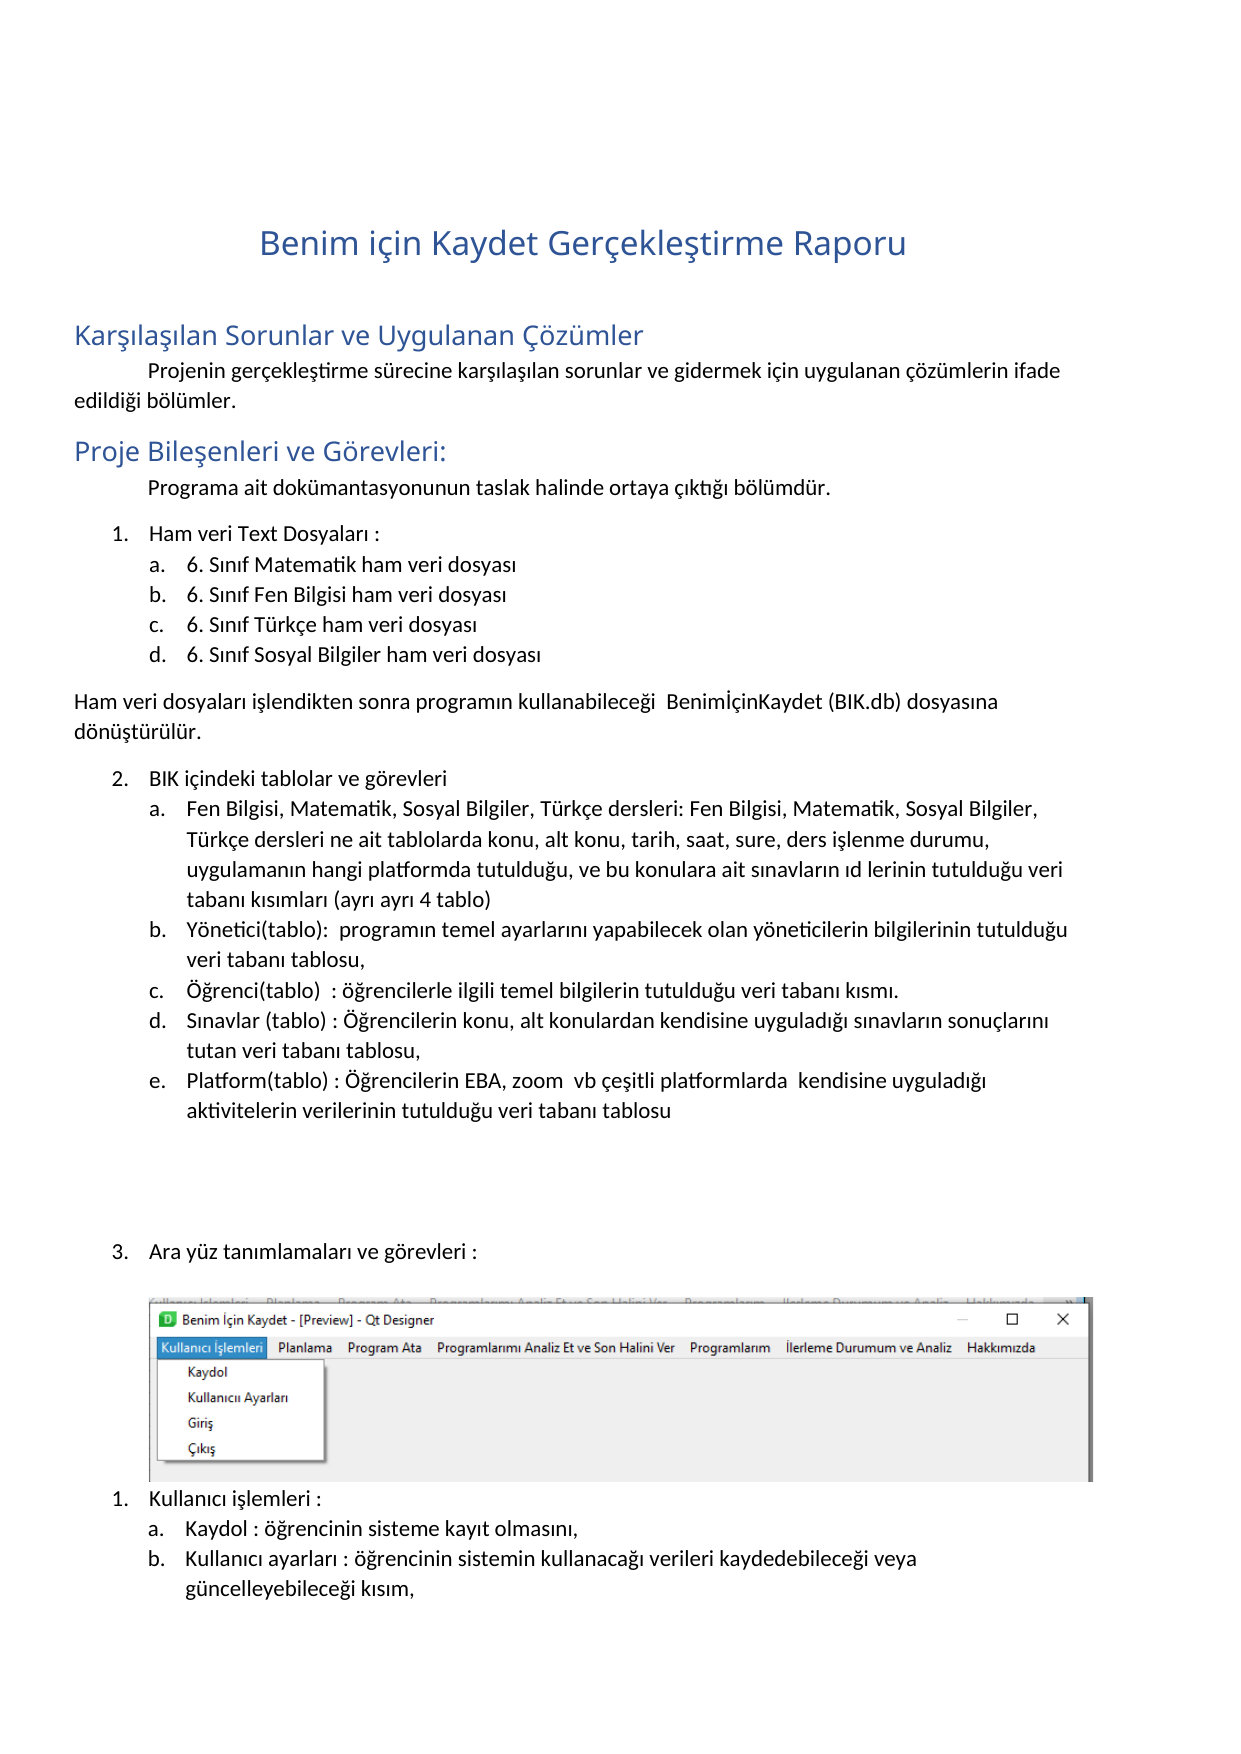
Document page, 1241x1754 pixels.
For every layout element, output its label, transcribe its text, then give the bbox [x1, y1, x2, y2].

text Ham veri dosyaları işlendikten sonra programın kullanabileceği BenimİçinKaydet (BIK.db) dosyasına dönüştürülür. [74, 687, 1093, 746]
picture [148, 1297, 1094, 1482]
text Programa ait dokümantasyonunun taslak halinde ortaya çıktığı bölümdür. [74, 473, 1093, 501]
subtitle Benim için Kaydet Gerçekleştirme Raporu [74, 220, 1093, 266]
list Kaydol : öğrencinin sisteme kayıt olmasını, [148, 1514, 1093, 1542]
list Ara yüz tanımlamaları ve görevleri : [111, 1237, 1093, 1265]
list 6. Sınıf Fen Bilgisi ham veri dosyası [149, 580, 1093, 608]
list Yönetici(tablo): programın temel ayarlarını yapabilecek olan yöneticilerin bilgilerinin tutulduğu veri tabanı tablosu, [149, 915, 1093, 974]
list Fen Bilgisi, Matematik, Sosyal Bilgiler, Türkçe dersleri: Fen Bilgisi, Matematik, Sosyal Bilgiler, Türkçe dersleri ne ait tablolarda konu, alt konu, tarih, saat, sure, ders işlenme durumu, uygulamanın hangi platformda tutulduğu, ve bu konulara ait sınavların ıd lerinin tutulduğu veri tabanı kısımları (ayrı ayrı 4 tablo) [149, 794, 1093, 913]
list Ham veri Text Dosyaları : [111, 519, 1093, 548]
subtitle Karşılaşılan Sorunlar ve Uygulanan Çözümler [74, 316, 1093, 353]
subtitle Proje Bileşenleri ve Görevleri: [74, 433, 1093, 470]
list Kullanıcı ayarları : öğrencinin sistemin kullanacağı verileri kaydedebileceği veya güncelleyebileceği kısım, [148, 1544, 1093, 1602]
list Kullanıcı işlemleri : [111, 1484, 1093, 1512]
list 6. Sınıf Matematik ham veri dosyası [149, 550, 1093, 578]
list Platform(tablo) : Öğrencilerin EBA, zoom vb çeşitli platformlarda kendisine uyguladığı aktivitelerin verilerinin tutulduğu veri tabanı tablosu [149, 1066, 1093, 1125]
text Projenin gerçekleştirme sürecine karşılaşılan sorunlar ve gidermek için uygulanan çözümlerin ifade edildiği bölümler. [74, 356, 1093, 414]
list 6. Sınıf Türkçe ham veri dosyası [149, 610, 1093, 638]
list BIK içindeki tablolar ve görevleri [111, 764, 1093, 792]
list 6. Sınıf Sosyal Bilgiler ham veri dosyası [149, 640, 1093, 668]
list Sınavlar (tablo) : Öğrencilerin konu, alt konulardan kendisine uyguladığı sınavların sonuçlarını tutan veri tabanı tablosu, [149, 1006, 1093, 1064]
list Öğrenci(tablo) : öğrencilerle ilgili temel bilgilerin tutulduğu veri tabanı kısmı. [149, 976, 1093, 1004]
